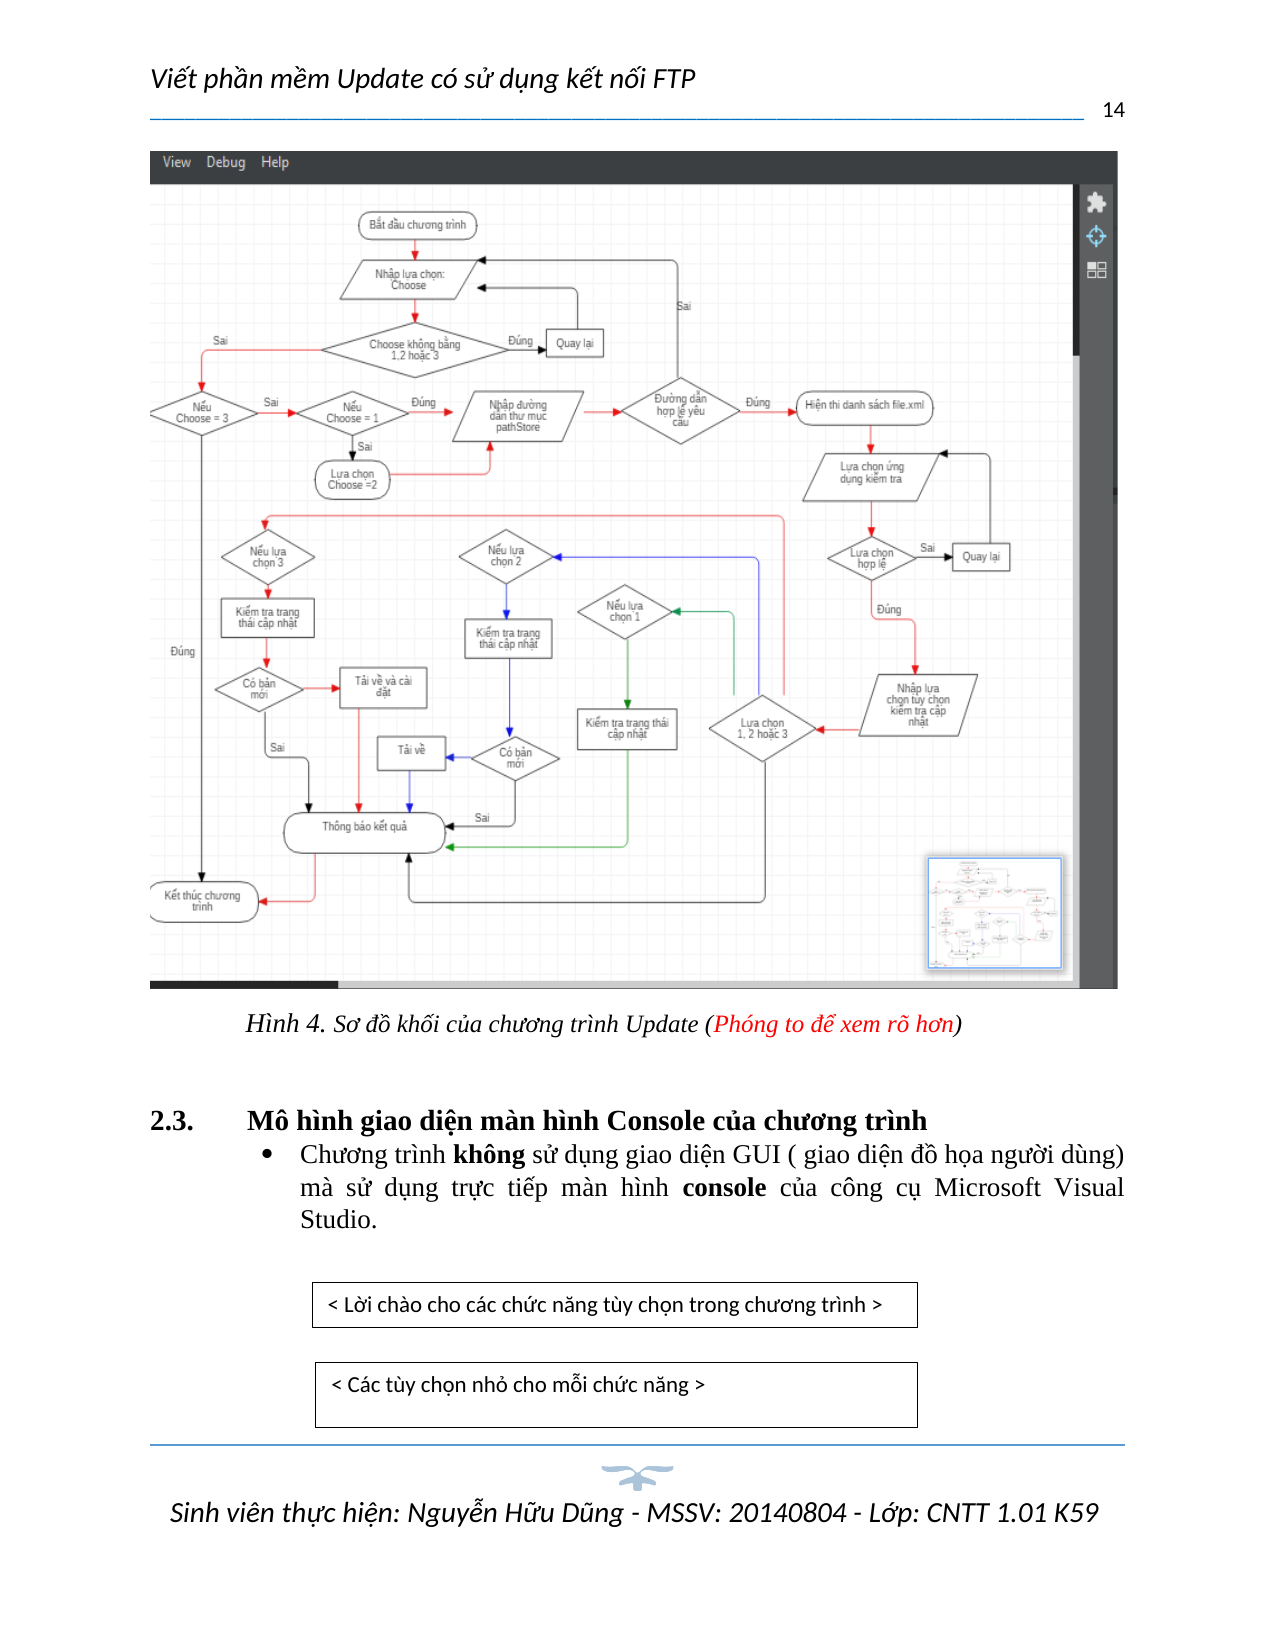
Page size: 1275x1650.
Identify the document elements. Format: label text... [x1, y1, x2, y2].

picture [150, 151, 1118, 989]
subtitle 2.3. Mô hình giao diện màn hình Console của chương trình [150, 1103, 1125, 1136]
list Chương trình không sử dụng giao diện GUI ( giao diện đồ họa người dùng) mà sử dụng trực tiếp màn hình console của công cụ Microsoft Visual Studio. [262, 1138, 1125, 1234]
text Hình 4. Sơ đồ khối của chương trình Update (Phóng to để xem rõ hơn) [150, 1007, 1125, 1038]
